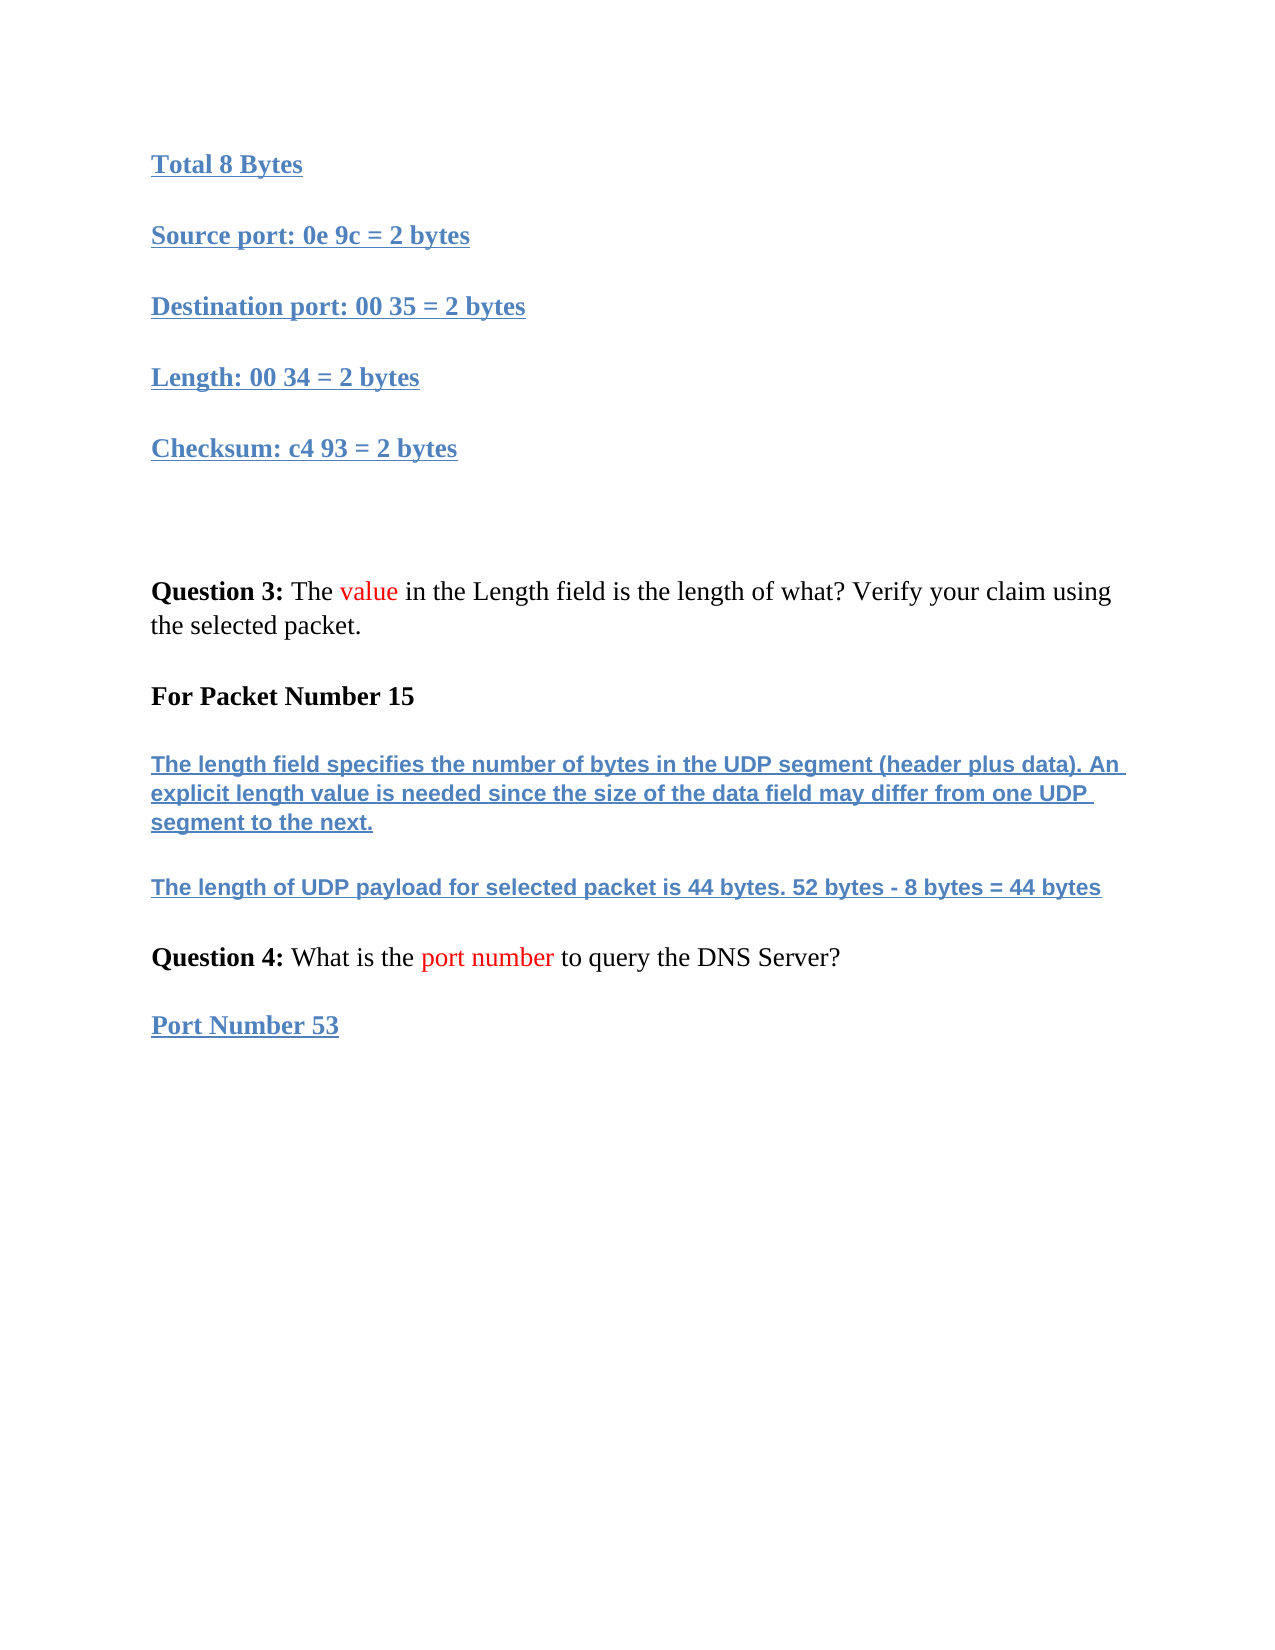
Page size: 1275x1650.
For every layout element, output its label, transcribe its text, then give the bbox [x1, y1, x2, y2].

text Question 4: What is the port number to query the DNS Server? [151, 941, 1141, 972]
text Destination port: 00 35 = 2 bytes [150, 291, 1132, 322]
text The length field specifies the number of bytes in the UDP segment (header plus data). An explicit length value is needed since the size of the data field may differ from one UDP segment to the next. [150, 751, 1132, 835]
text Total 8 Bytes [150, 148, 1132, 179]
text The length of UDP payload for selected packet is 44 bytes. 52 bytes - 8 bytes = 44 bytes [150, 874, 1132, 901]
text Source port: 0e 9c = 2 bytes [150, 219, 1132, 251]
text Length: 00 34 = 2 bytes [150, 362, 1132, 393]
text Question 3: The value in the Length field is the length of what? Verify your claim using the selected packet. [150, 574, 1132, 640]
text Checksum: c4 93 = 2 bytes [150, 433, 1132, 464]
text Port Number 53 [151, 1009, 1141, 1040]
text For Packet Number 15 [150, 680, 1132, 711]
